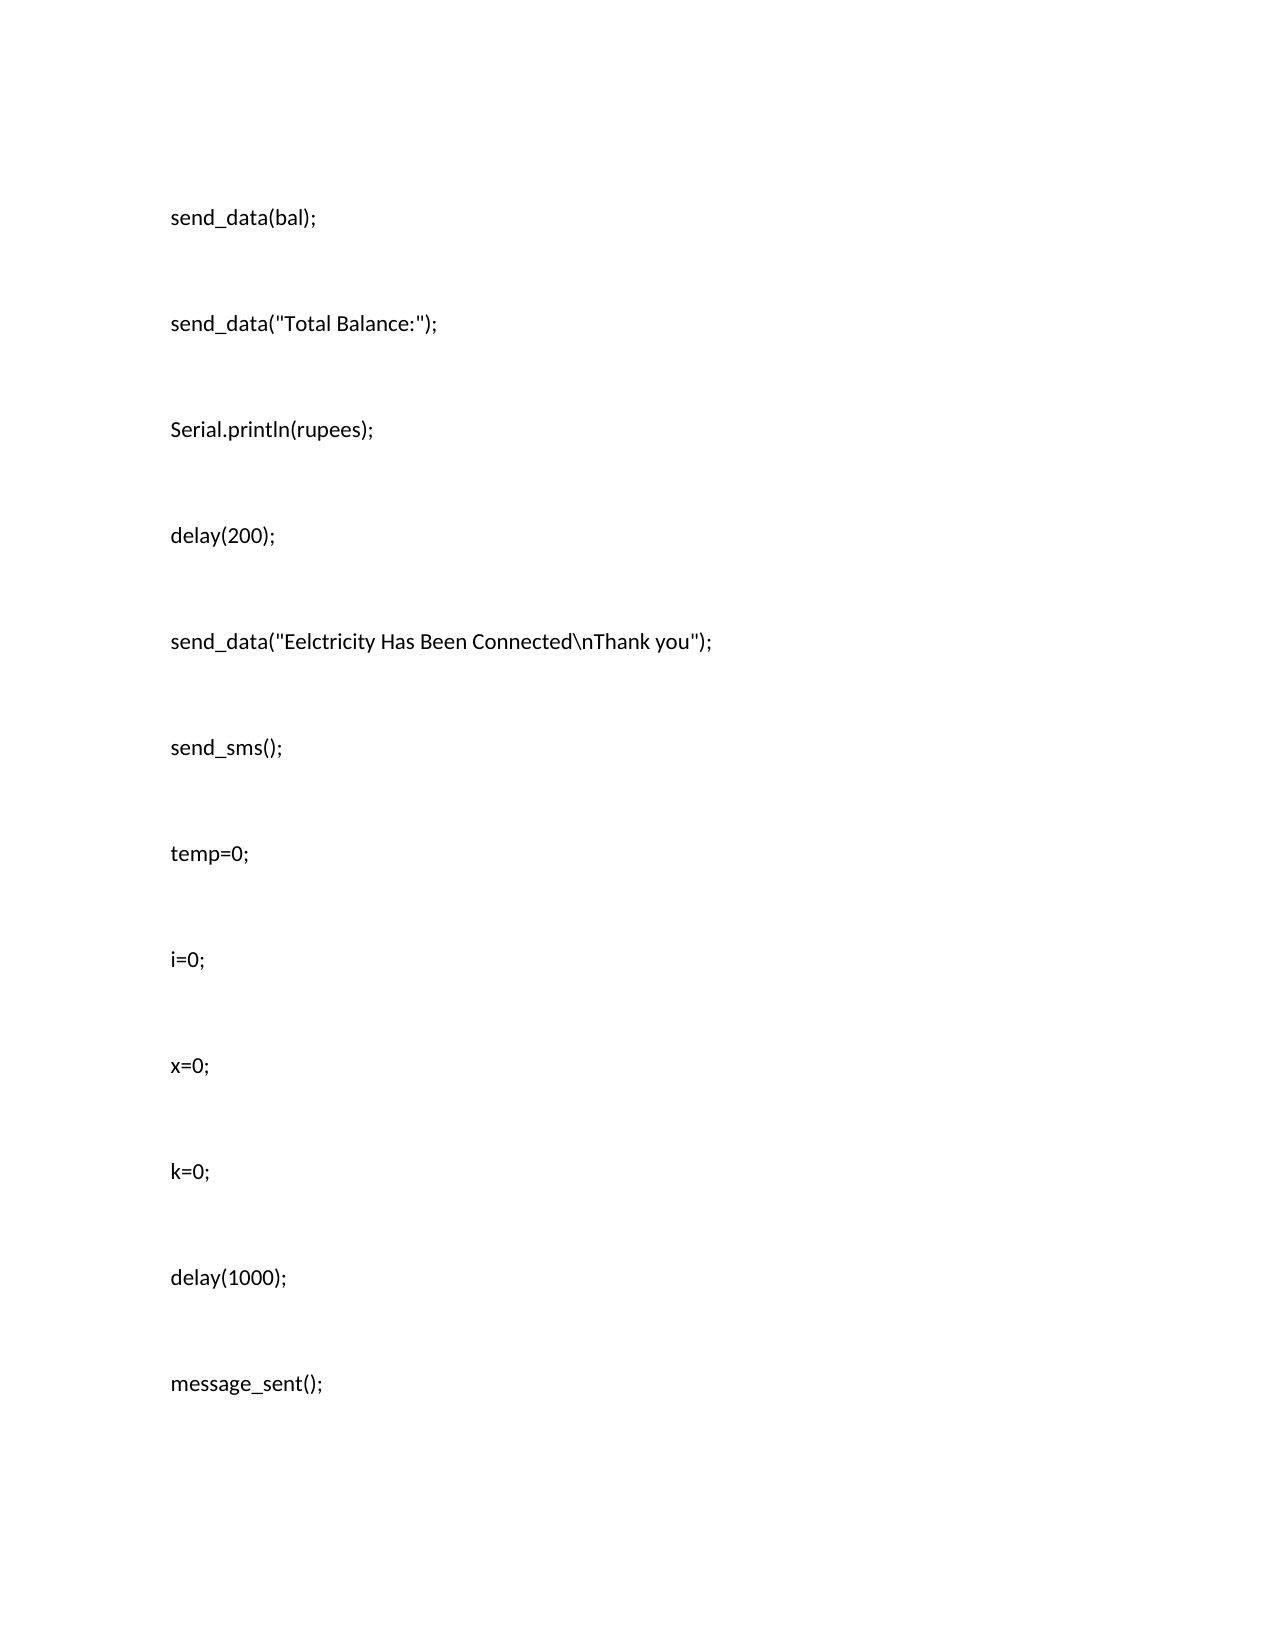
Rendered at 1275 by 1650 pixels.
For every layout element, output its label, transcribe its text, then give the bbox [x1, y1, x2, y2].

text delay(1000); [150, 1263, 1125, 1291]
text message_sent(); [150, 1369, 1125, 1397]
text i=0; [150, 945, 1125, 973]
text k=0; [150, 1157, 1125, 1185]
text delay(200); [150, 521, 1125, 549]
text temp=0; [150, 839, 1125, 867]
text send_data("Total Balance:"); [150, 309, 1125, 337]
text send_data(bal); [150, 203, 1125, 231]
text send_data("Eelctricity Has Been Connected\nThank you"); [150, 627, 1125, 655]
text x=0; [150, 1051, 1125, 1079]
text send_sms(); [150, 733, 1125, 761]
text Serial.println(rupees); [150, 415, 1125, 443]
